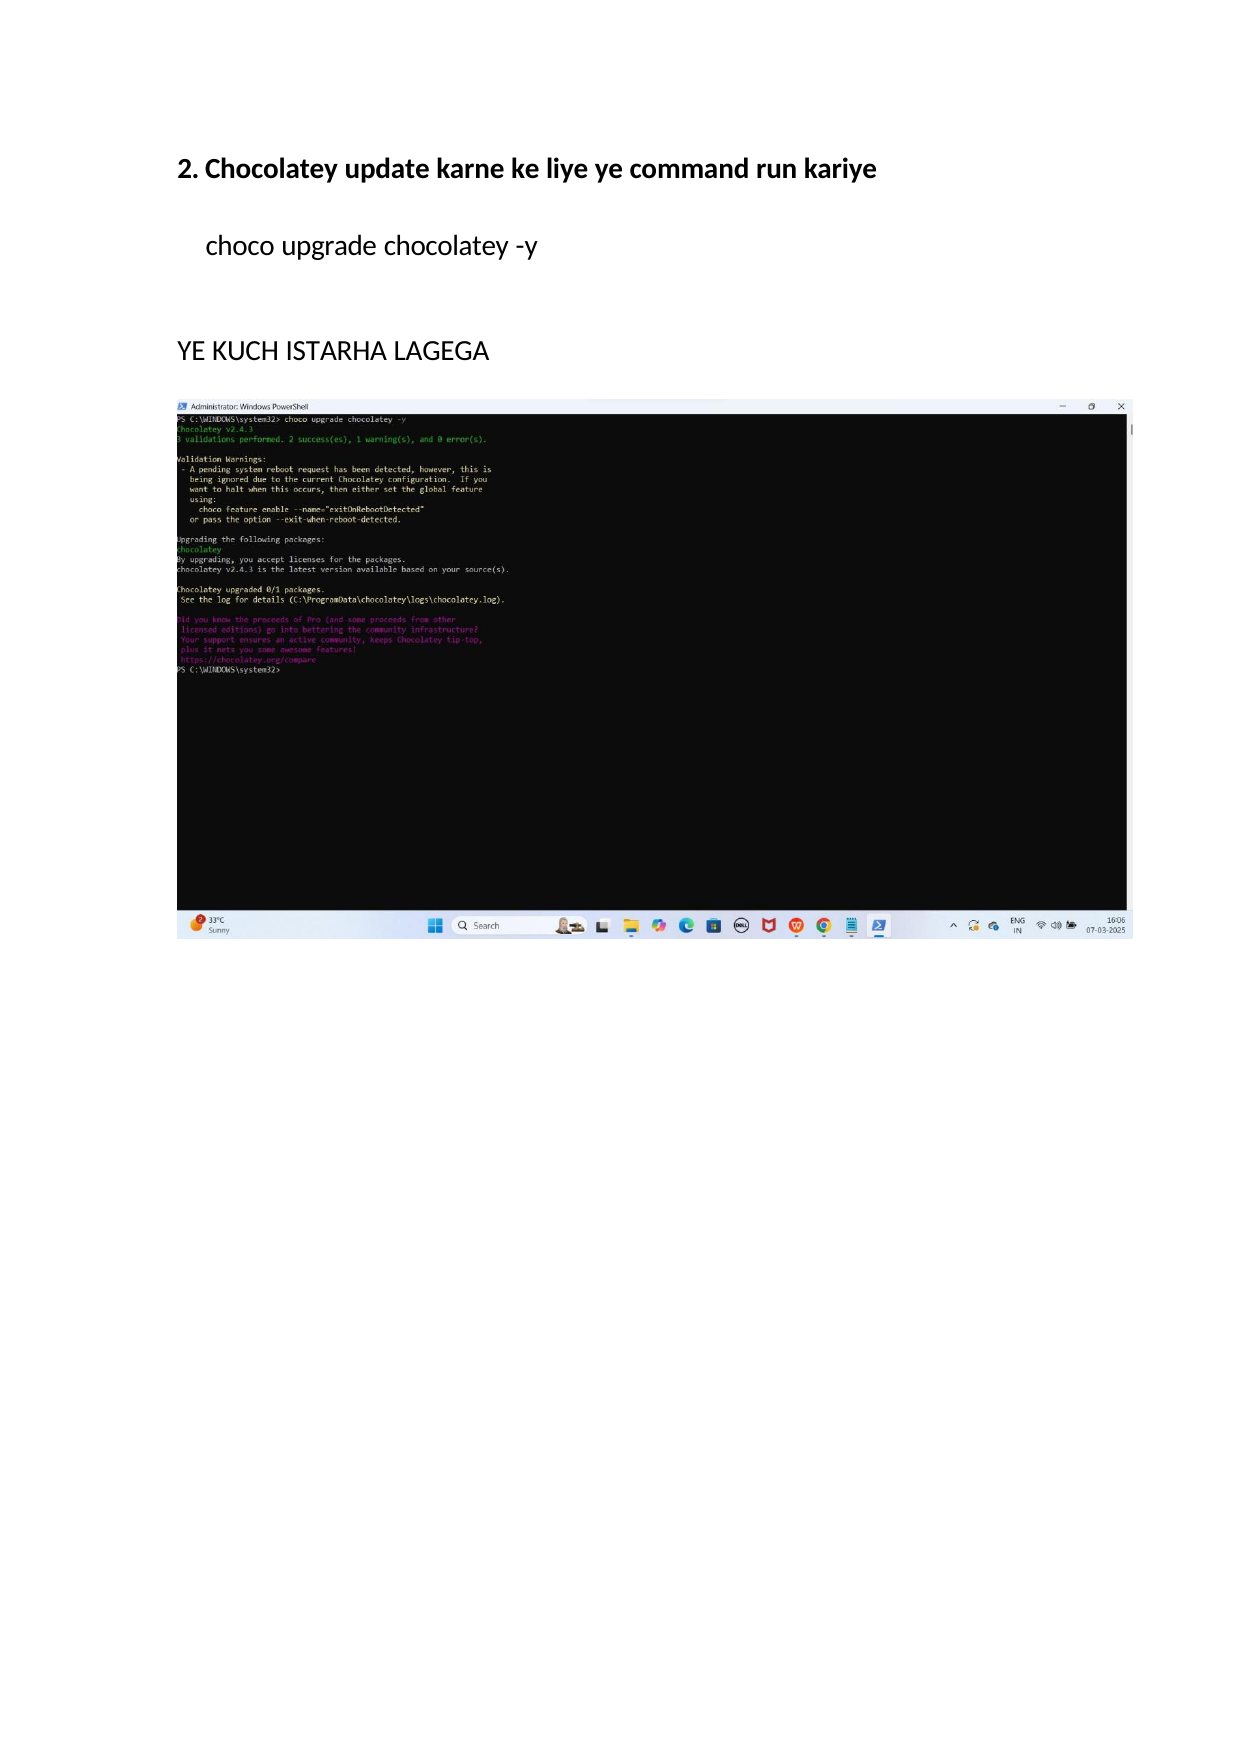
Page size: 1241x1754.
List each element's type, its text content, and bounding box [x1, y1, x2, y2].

picture [177, 399, 1133, 939]
list Chocolatey update karne ke liye ye command run kariye [177, 150, 1166, 186]
text YE KUCH ISTARHA LAGEGA [177, 332, 1166, 367]
text choco upgrade chocolatey -y [205, 227, 1166, 262]
